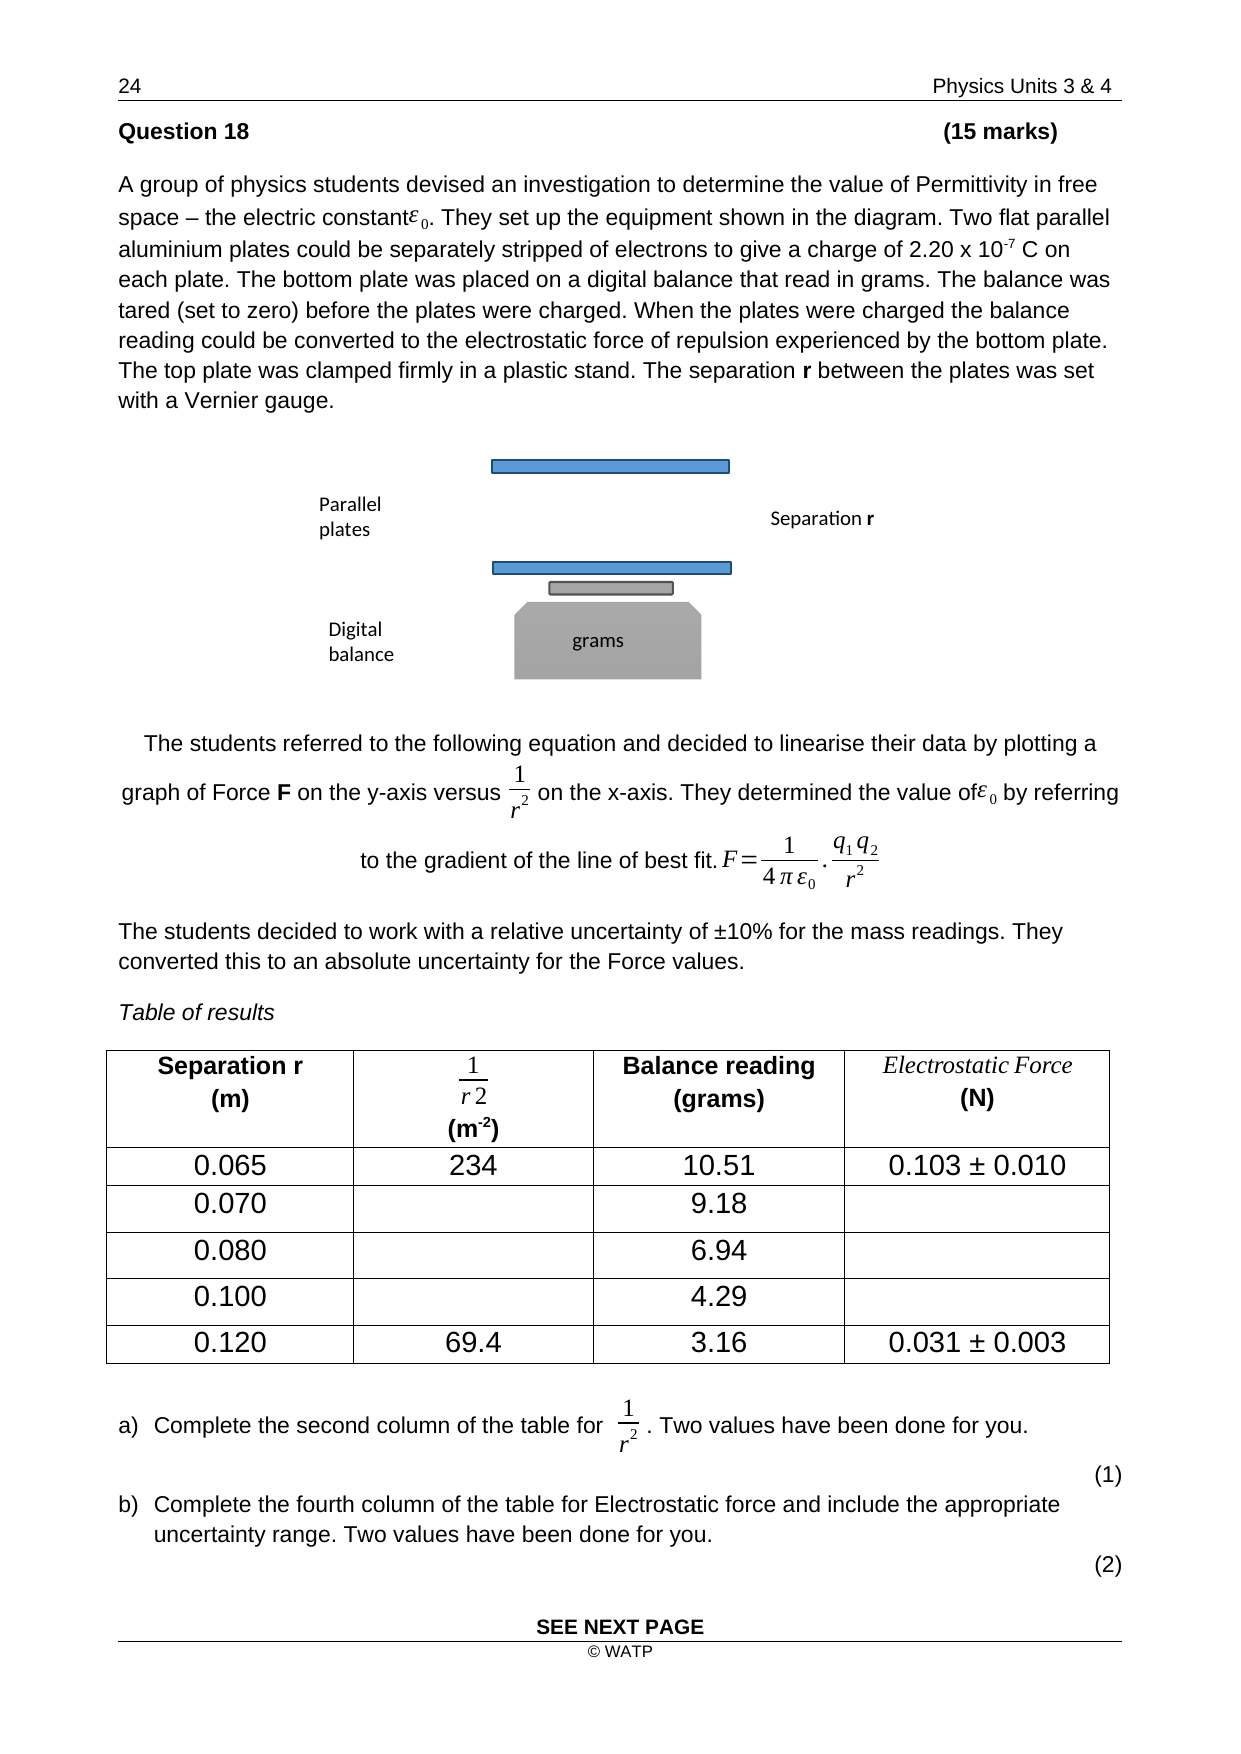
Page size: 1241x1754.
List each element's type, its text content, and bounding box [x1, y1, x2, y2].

table_header Balance reading (grams) [594, 1051, 844, 1147]
table_cell 0.080 [107, 1233, 353, 1278]
table_cell 0.031 ± 0.003 [845, 1326, 1109, 1363]
table_cell [354, 1233, 593, 1278]
table_cell 0.070 [107, 1186, 353, 1232]
table_header Separation r (m) [107, 1051, 353, 1147]
table_cell [845, 1233, 1109, 1278]
table_cell [354, 1279, 593, 1324]
text The students decided to work with a relative uncertainty of ±10% for the mass readings. They converted this to an absolute uncertainty for the Force values. [118, 918, 1122, 974]
table_header (N) [845, 1051, 1109, 1147]
table_cell 3.16 [594, 1326, 844, 1363]
list Complete the second column of the table for . Two values have been done for you. [118, 1394, 1122, 1457]
table_cell [845, 1186, 1109, 1232]
table_cell [354, 1186, 593, 1232]
text The students referred to the following equation and decided to linearise their data by plotting a graph of Force F on the y-axis versus on the x-axis. They determined the value of by referring to the gradient of the line of best fit. [118, 730, 1122, 893]
table_cell 0.100 [107, 1279, 353, 1324]
table_cell 0.120 [107, 1326, 353, 1363]
table_cell 69.4 [354, 1326, 593, 1363]
text Table of results [118, 999, 1122, 1026]
table_cell 0.103 ± 0.010 [845, 1148, 1109, 1185]
table_cell 4.29 [594, 1279, 844, 1324]
table_cell [845, 1279, 1109, 1324]
text (1) [118, 1461, 1122, 1487]
table_cell 6.94 [594, 1233, 844, 1278]
table_cell 10.51 [594, 1148, 844, 1185]
text A group of physics students devised an investigation to determine the value of Permittivity in free space – the electric constant. They set up the equipment shown in the diagram. Two flat parallel aluminium plates could be separately stripped of electrons to give a charge of 2.20 x 10-7 C on each plate. The bottom plate was placed on a digital balance that read in grams. The balance was tared (set to zero) before the plates were charged. When the plates were charged the balance reading could be converted to the electrostatic force of repulsion experienced by the bottom plate. The top plate was clamped firmly in a plastic stand. The separation r between the plates was set with a Vernier gauge. [118, 171, 1122, 414]
table_header (m-2) [354, 1051, 593, 1147]
text (2) [118, 1551, 1122, 1577]
table_cell 0.065 [107, 1148, 353, 1185]
text Question 18 (15 marks) [118, 118, 1122, 144]
table_cell 234 [354, 1148, 593, 1185]
list Complete the fourth column of the table for Electrostatic force and include the appropriate uncertainty range. Two values have been done for you. [118, 1491, 1122, 1547]
table_cell 9.18 [594, 1186, 844, 1232]
